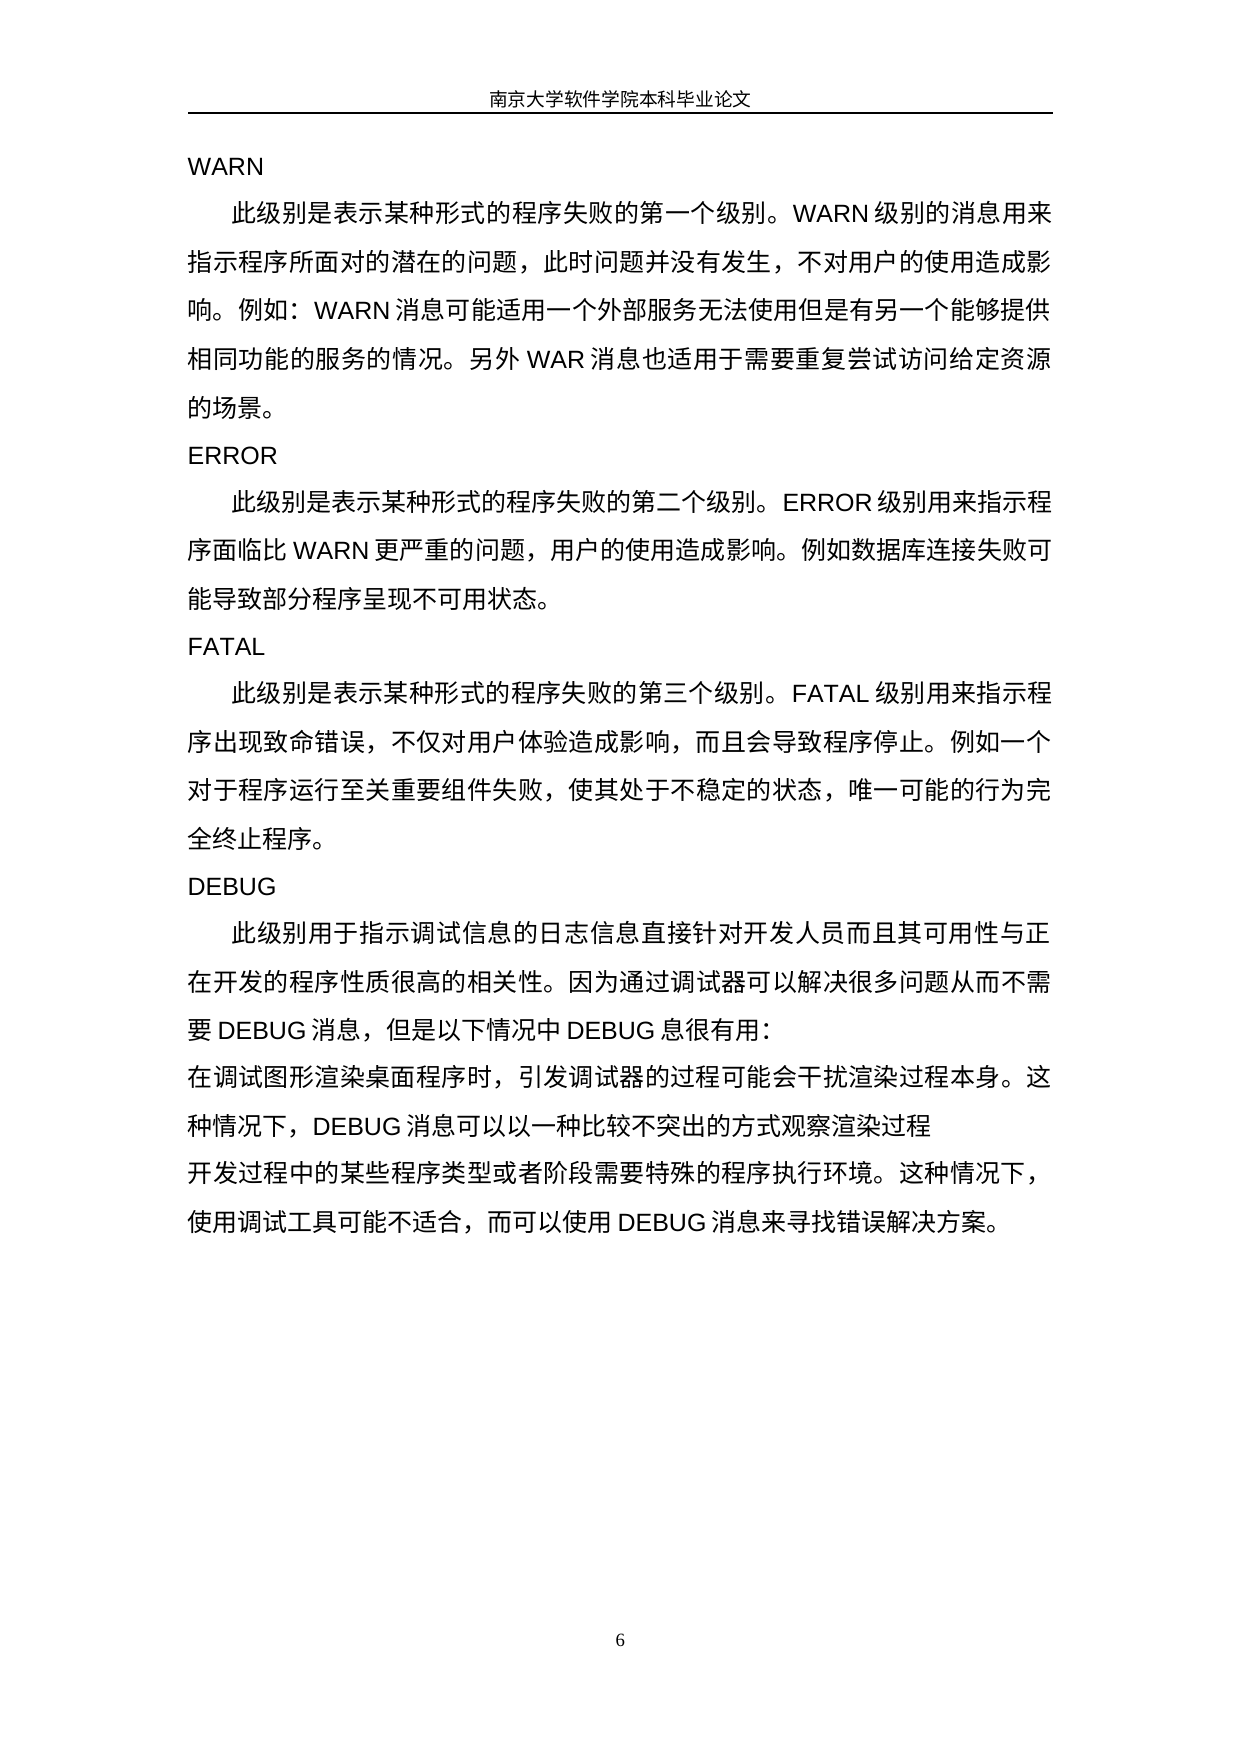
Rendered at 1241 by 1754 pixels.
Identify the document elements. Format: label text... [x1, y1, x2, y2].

text 此级别用于指示调试信息的日志信息，直接针对开发人员而且其可用性与正在开发的程序性质有很高的相关性。因为通过调试器可以解决很多问题从而不需要DEBUG消息，但是，在以下情况中DEBUG消息很有用： [187, 917, 1053, 1047]
text 此级别是表示某种形式的程序失败的第一个级别。WARN级别的消息用来指示程序所面对的潜在的问题，此时，问题并没有发生，不对用户的使用造成影响。例如：WARN消息可能适用于一个外部服务无法使用但是有另一个能够提供相同功能的服务的情况。另外，WARN消息也适用于需要重复尝试访问给定资源的场景。 [187, 197, 1053, 424]
text 在调试图形渲染桌面程序时，引发调试器的过程可能会干扰渲染过程本身。在这种情况下，DEBUG消息可以以一种比较不突出的方式“观察”渲染过程。 [187, 1061, 1053, 1142]
text 此级别是表示某种形式的程序失败的第二个级别。ERROR级别用来指示程序面临比WARN更严重的问题，对用户的使用造成影响。例如：数据库连接失败可能导致部分程序呈现不可用状态。 [187, 486, 1053, 616]
text DEBUG [187, 870, 1053, 902]
text WARN [187, 150, 1053, 182]
text 开发过程中的某些程序类型或者阶段需要特殊的程序执行环境。在这种情况下，使用调试工具可能不适合，而可以使用DEBUG消息来寻找错误解决方案。 [187, 1157, 1053, 1238]
text FATAL [187, 630, 1053, 662]
text ERROR [187, 439, 1053, 471]
text 此级别是表示某种形式的程序失败的第三个级别。FATAL级别用来指示程序出现致命错误，不仅对用户体验造成影响，而且会导致程序停止。例如：一个对于程序运行至关重要的组件失败，使其处于不稳定的状态，唯一可能的行为是完全终止程序。 [187, 677, 1053, 856]
